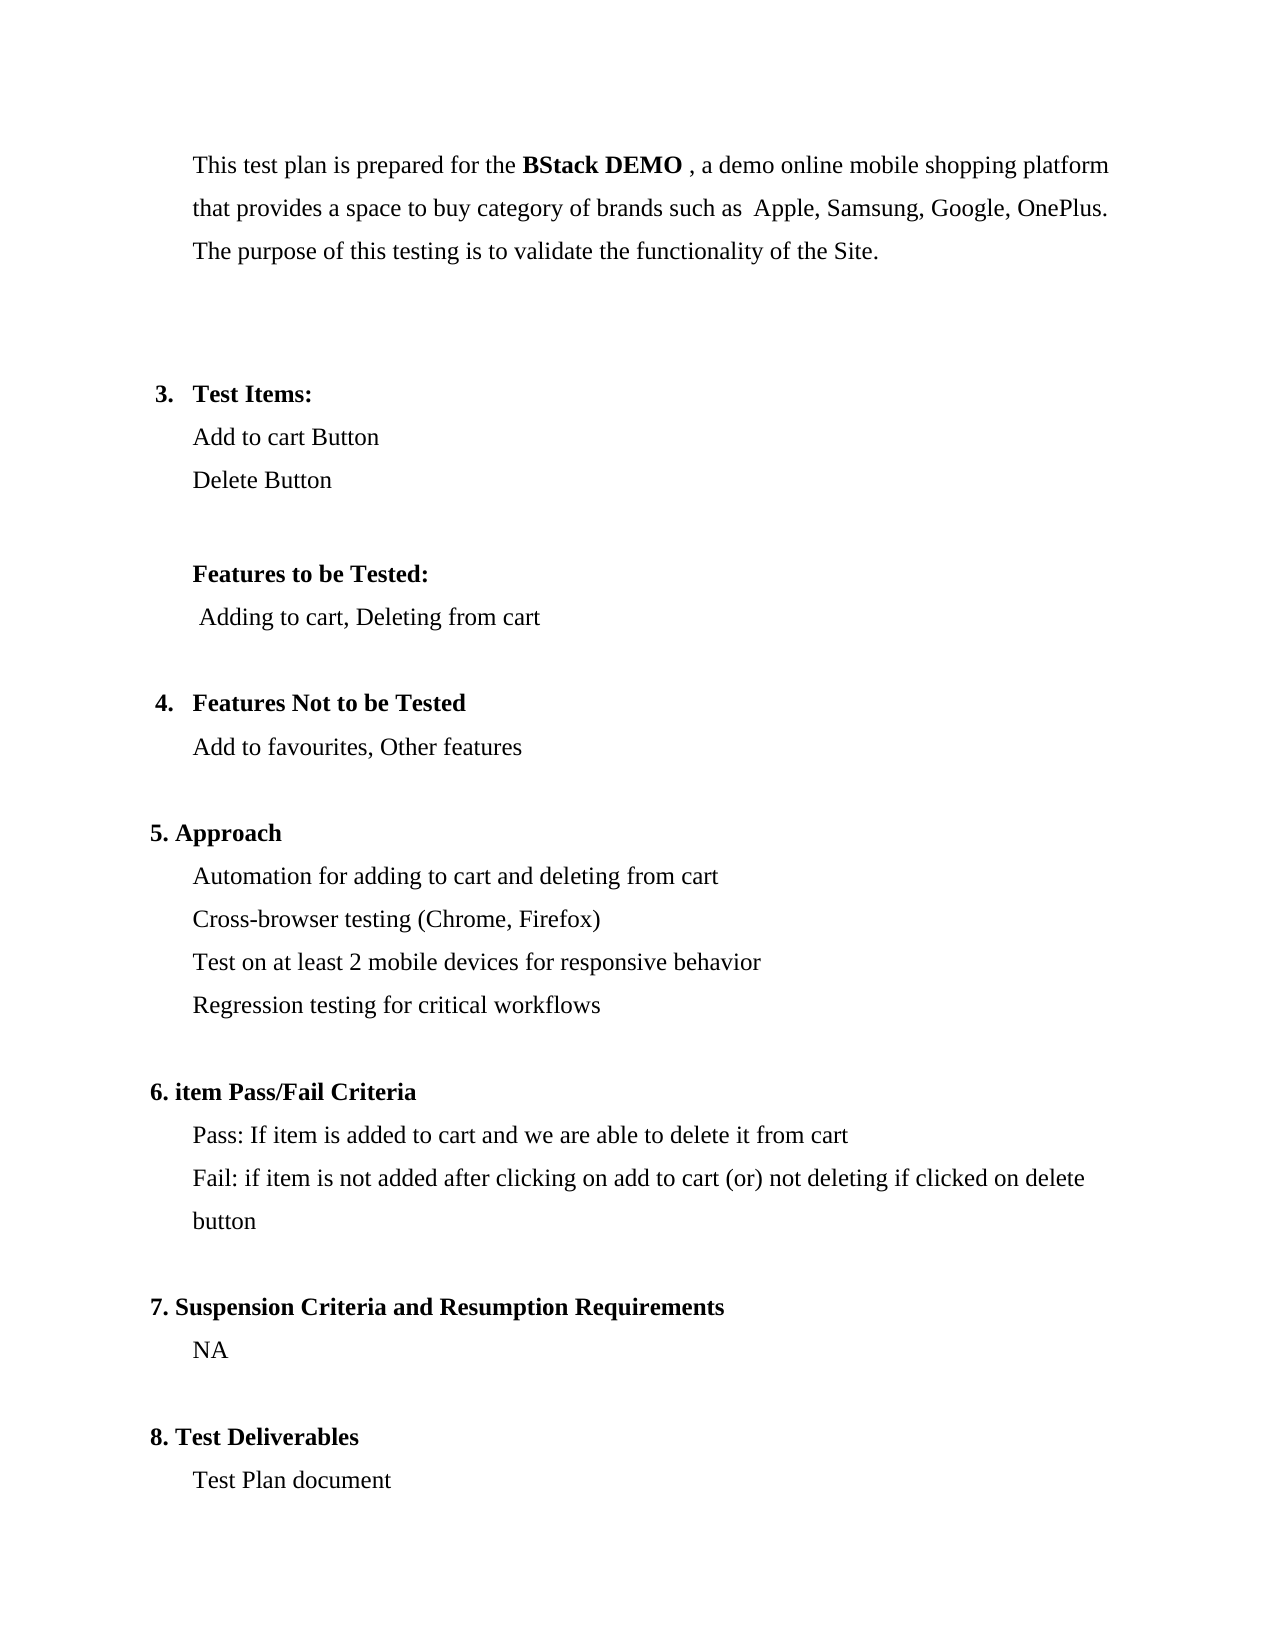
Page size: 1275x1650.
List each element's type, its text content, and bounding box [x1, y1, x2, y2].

text NA [192, 1335, 1125, 1364]
text Features to be Tested: [192, 559, 1125, 588]
text Test on at least 2 mobile devices for responsive behavior [192, 947, 1125, 976]
text Fail: if item is not added after clicking on add to cart (or) not deleting if clicked on delete button [192, 1163, 1125, 1235]
list Features Not to be Tested [155, 688, 1125, 717]
text Automation for adding to cart and deleting from cart [192, 861, 1125, 890]
text Adding to cart, Deleting from cart [155, 602, 1125, 631]
text Add to favourites, Other features [192, 732, 1125, 760]
list Test Items: [155, 379, 1125, 407]
text 6. item Pass/Fail Criteria [150, 1077, 1125, 1105]
text Add to cart Button [192, 422, 1125, 451]
text 8. Test Deliverables [150, 1422, 1125, 1450]
text Cross-browser testing (Chrome, Firefox) [192, 904, 1125, 933]
text 7. Suspension Criteria and Resumption Requirements [150, 1292, 1125, 1321]
text Regression testing for critical workflows [192, 990, 1125, 1019]
list This test plan is prepared for the BStack DEMO , a demo online mobile shopping platform that provides a space to buy category of brands such as Apple, Samsung, Google, OnePlus. The purpose of this testing is to validate the functionality of the Site. [192, 150, 1125, 265]
text 5. Approach [150, 818, 1125, 847]
text Pass: If item is added to cart and we are able to delete it from cart [192, 1120, 1125, 1148]
text Delete Button [192, 465, 1125, 494]
text Test Plan document [192, 1465, 1125, 1493]
